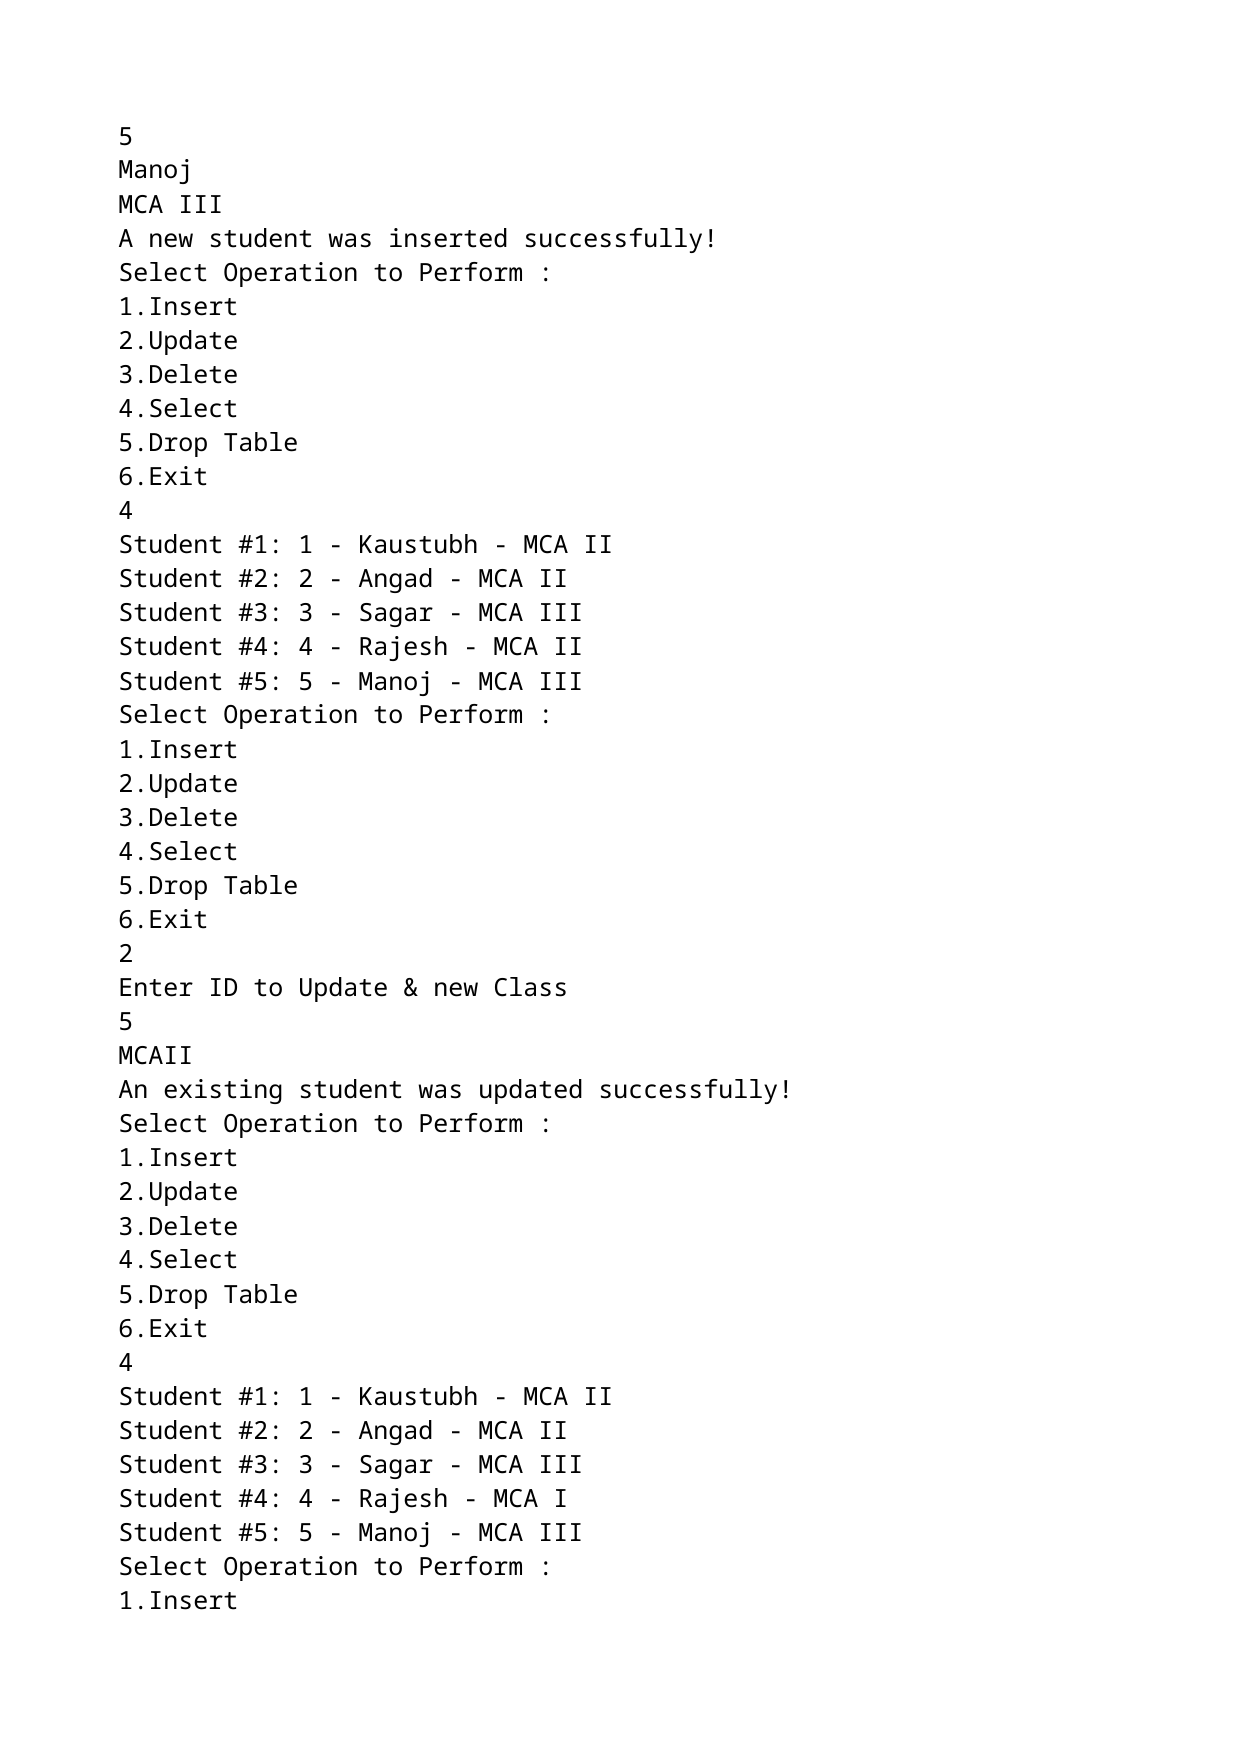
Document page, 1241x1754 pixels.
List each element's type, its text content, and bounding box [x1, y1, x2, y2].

text Student #2: 2 - Angad - MCA II [118, 1412, 1122, 1447]
text 1.Insert [118, 731, 1122, 765]
text 6.Exit [118, 1310, 1122, 1344]
text 5.Drop Table [118, 1276, 1122, 1310]
text Student #4: 4 - Rajesh - MCA II [118, 629, 1122, 663]
text Select Operation to Perform : [118, 1106, 1122, 1140]
text MCA III [118, 186, 1122, 220]
text 1.Insert [118, 288, 1122, 322]
text Student #3: 3 - Sagar - MCA III [118, 1447, 1122, 1481]
text Student #3: 3 - Sagar - MCA III [118, 595, 1122, 629]
text 6.Exit [118, 459, 1122, 493]
text 5 [118, 1004, 1122, 1038]
text Select Operation to Perform : [118, 1549, 1122, 1583]
text 2.Update [118, 1174, 1122, 1208]
text 1.Insert [118, 1583, 1122, 1617]
text 4.Select [118, 1242, 1122, 1276]
text MCAII [118, 1038, 1122, 1072]
text Student #5: 5 - Manoj - MCA III [118, 1515, 1122, 1549]
text 2 [118, 936, 1122, 970]
text Manoj [118, 152, 1122, 186]
text 4.Select [118, 391, 1122, 425]
text 2.Update [118, 765, 1122, 799]
text 4 [118, 1344, 1122, 1378]
text A new student was inserted successfully! [118, 220, 1122, 254]
text 4 [118, 493, 1122, 527]
text 1.Insert [118, 1140, 1122, 1174]
text An existing student was updated successfully! [118, 1072, 1122, 1106]
text 3.Delete [118, 357, 1122, 391]
text Select Operation to Perform : [118, 697, 1122, 731]
text 4.Select [118, 833, 1122, 867]
text 3.Delete [118, 1208, 1122, 1242]
text 6.Exit [118, 902, 1122, 936]
text Enter ID to Update & new Class [118, 970, 1122, 1004]
text 5 [118, 118, 1122, 152]
text Student #1: 1 - Kaustubh - MCA II [118, 1378, 1122, 1412]
text Student #4: 4 - Rajesh - MCA I [118, 1481, 1122, 1515]
text 5.Drop Table [118, 867, 1122, 902]
text Student #1: 1 - Kaustubh - MCA II [118, 527, 1122, 561]
text Student #5: 5 - Manoj - MCA III [118, 663, 1122, 697]
text 3.Delete [118, 799, 1122, 833]
text 2.Update [118, 322, 1122, 357]
text 5.Drop Table [118, 425, 1122, 459]
text Select Operation to Perform : [118, 254, 1122, 288]
text Student #2: 2 - Angad - MCA II [118, 561, 1122, 595]
